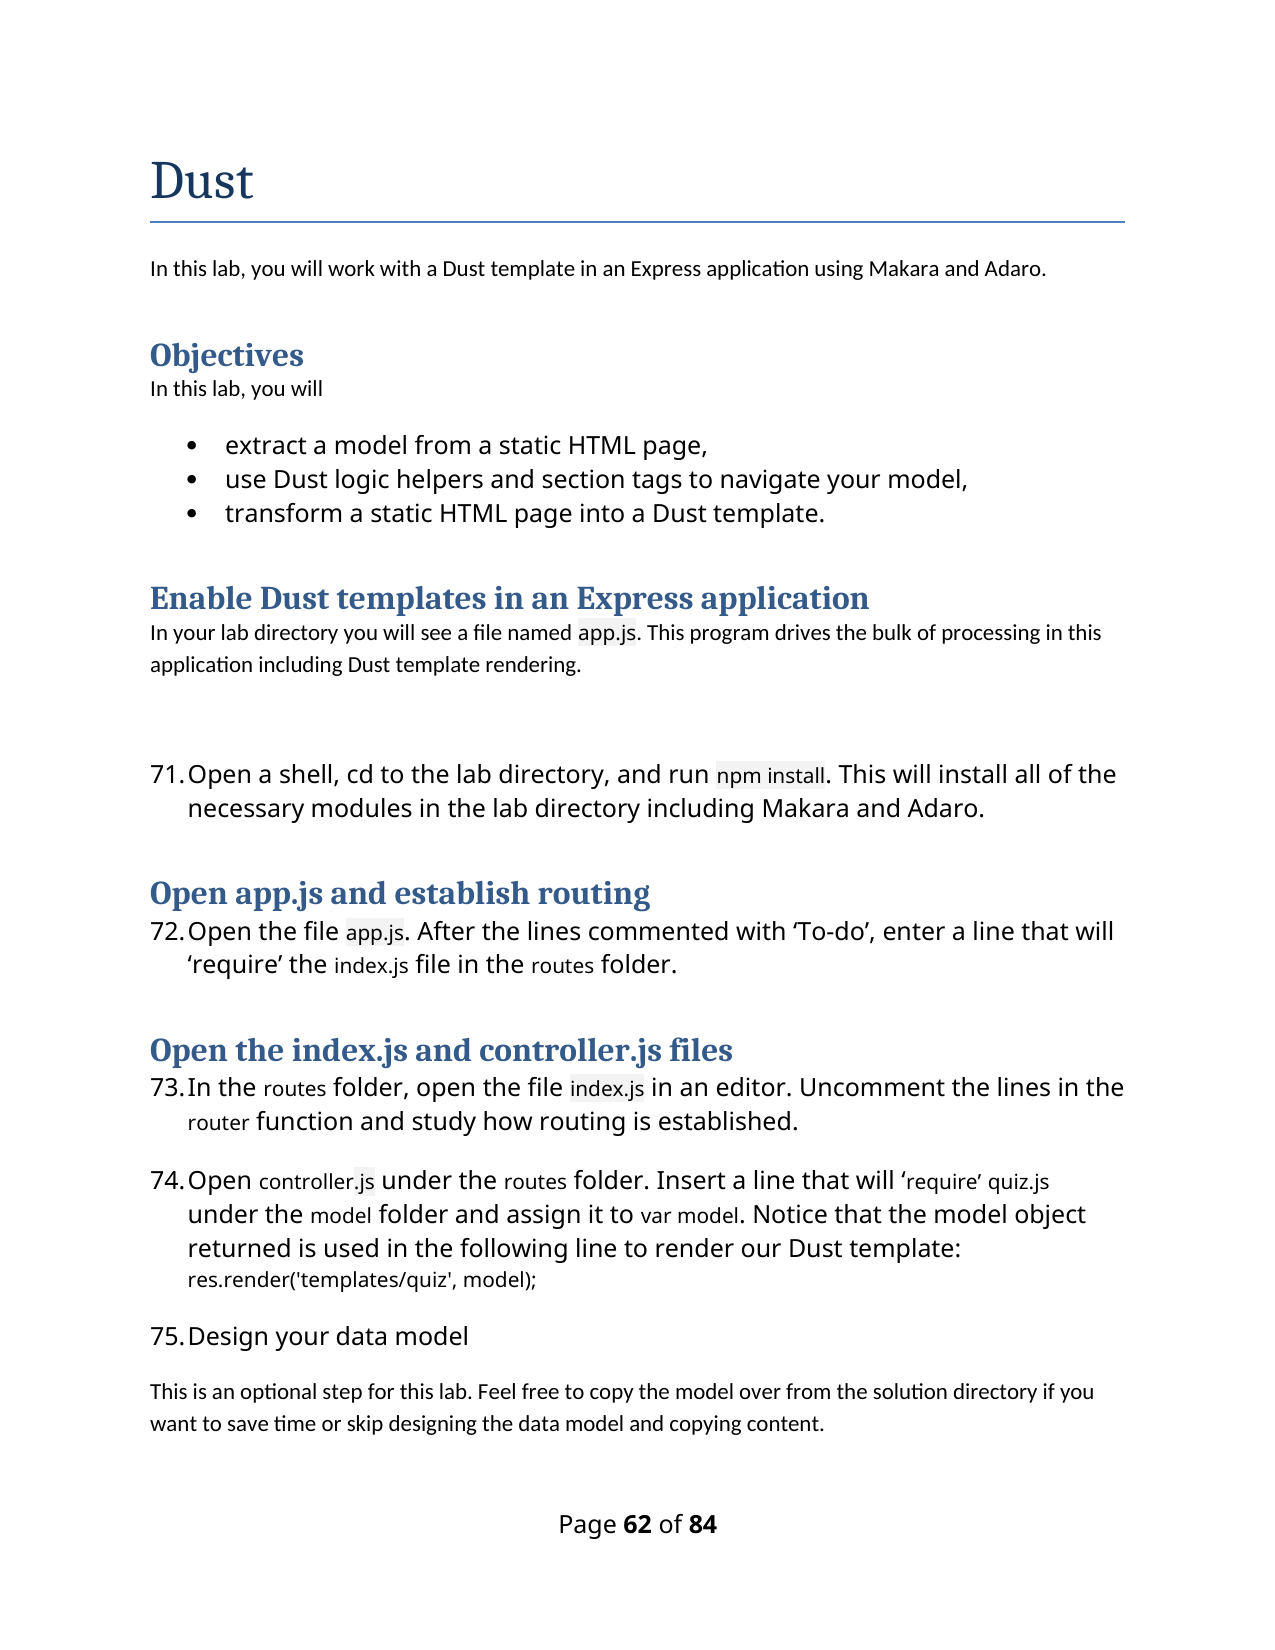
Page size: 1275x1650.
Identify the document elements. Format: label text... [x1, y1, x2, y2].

list transform a static HTML page into a Dust template. [187, 496, 1125, 530]
subtitle Enable Dust templates in an Express application [150, 580, 1125, 618]
list use Dust logic helpers and section tags to navigate your model, [187, 462, 1125, 496]
text Open the file app.js. After the lines commented with ‘To-do’, enter a line that will ‘require’ the index.js file in the routes folder. [150, 913, 1125, 981]
text This is an optional step for this lab. Feel free to copy the model over from the solution directory if you want to save time or skip designing the data model and copying content. [150, 1377, 1125, 1438]
text Design your data model [150, 1318, 1125, 1352]
text Open controller.js under the routes folder. Insert a line that will ‘require’ quiz.js under the model folder and assign it to var model. Notice that the model object returned is used in the following line to render our Dust template: res.render('templates/quiz', model); [150, 1163, 1125, 1293]
text Open a shell, cd to the lab directory, and run npm install. This will install all of the necessary modules in the lab directory including Makara and Adaro. [150, 757, 1125, 825]
text In your lab directory you will see a file named app.js. This program drives the bulk of processing in this application including Dust template rendering. [150, 618, 1125, 679]
list extract a model from a static HTML page, [187, 427, 1125, 462]
text In the routes folder, open the file index.js in an editor. Uncomment the lines in the router function and study how routing is established. [150, 1069, 1125, 1138]
subtitle Open app.js and establish routing [150, 875, 1125, 913]
subtitle Open the index.js and controller.js files [150, 1031, 1125, 1069]
title Dust [150, 150, 1125, 221]
text In this lab, you will [150, 374, 1125, 402]
subtitle Objectives [150, 336, 1125, 374]
text In this lab, you will work with a Dust template in an Express application using Makara and Adaro. [150, 254, 1125, 282]
